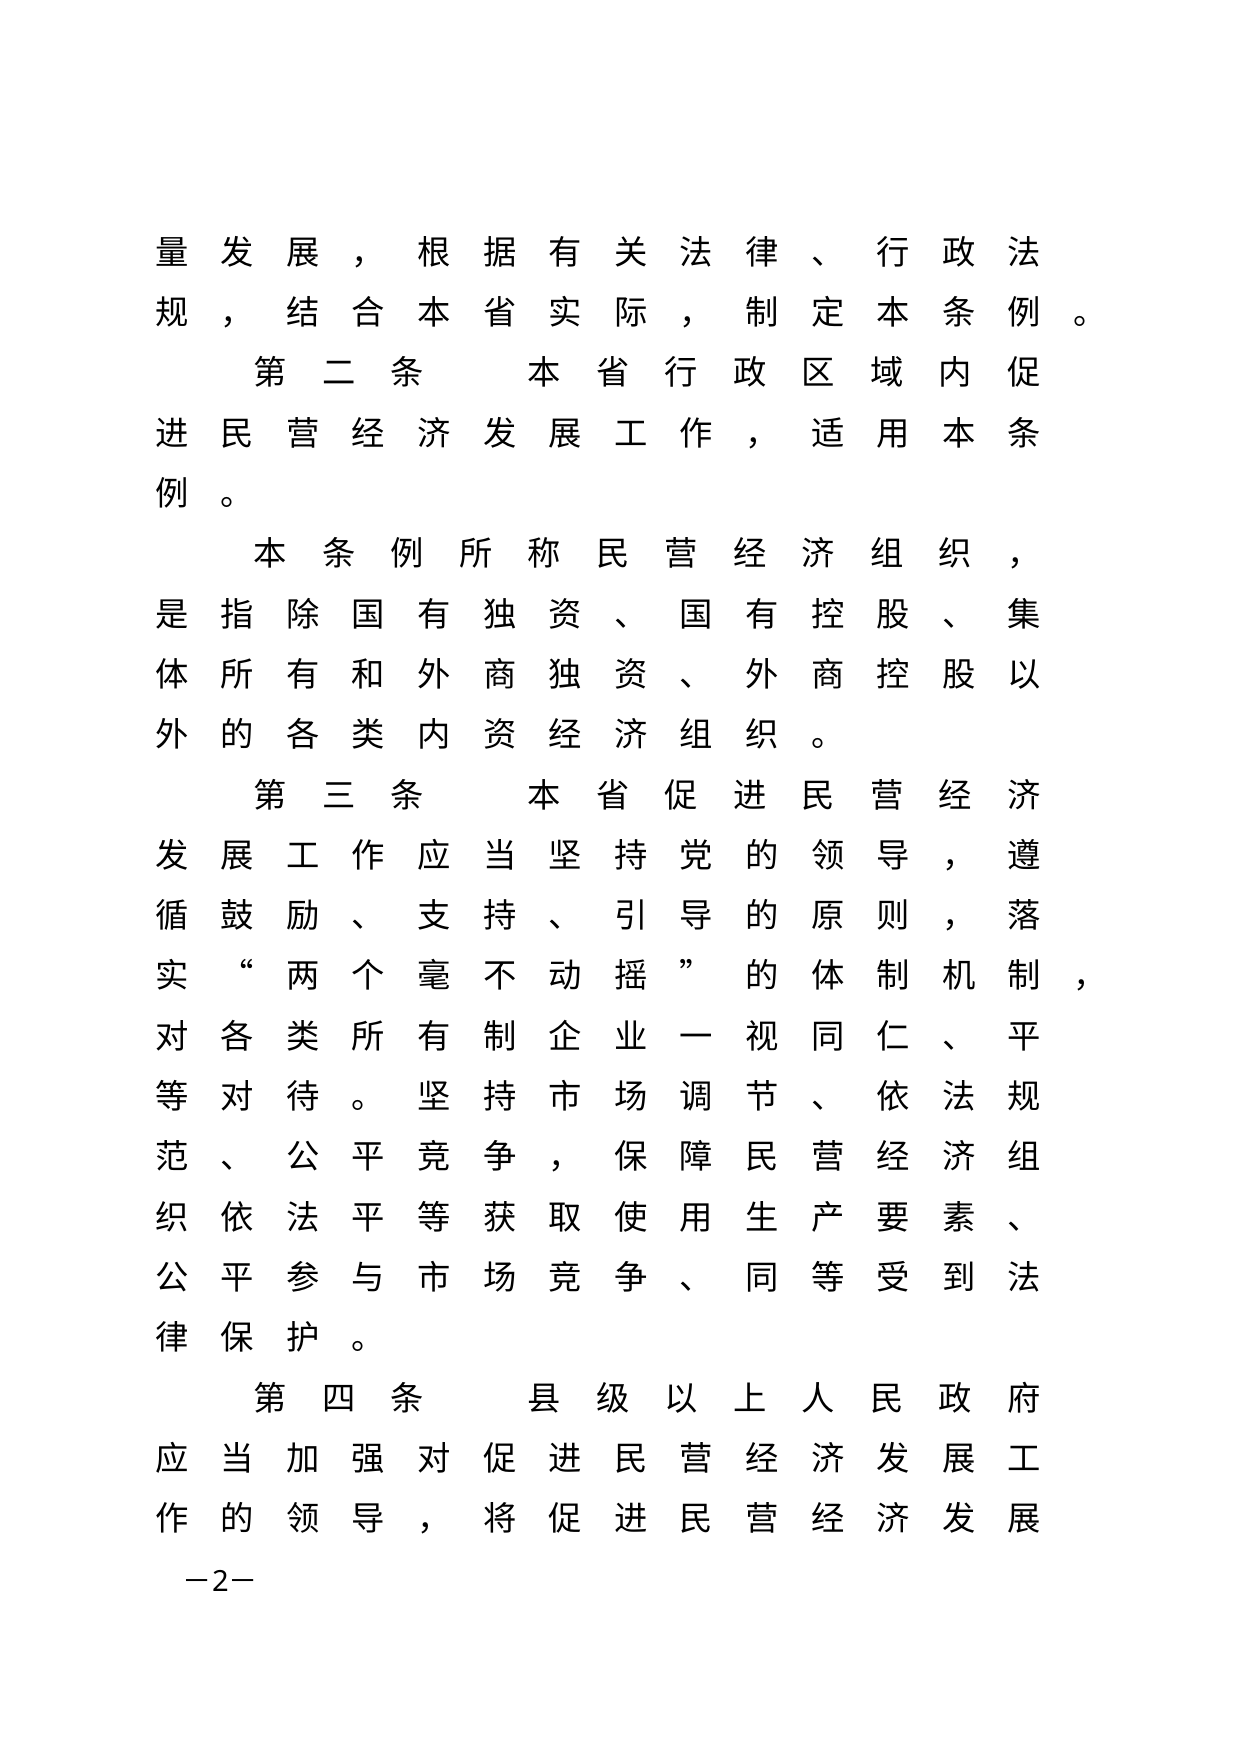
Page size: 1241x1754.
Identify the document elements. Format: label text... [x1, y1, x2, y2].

text 第二条 本省行政区域内促进民营经济发展工作，适用本条例。 [155, 340, 1073, 521]
text 本条例所称民营经济组织，是指除国有独资、国有控股、集体所有和外商独资、外商控股以外的各类内资经济组织。 [155, 521, 1073, 762]
text 第一条 为了依法保护民营经济组织合法权益，优化民营经济发展环境，促进民营经济高质量发展，根据有关法律、行政法规，结合本省实际，制定本条例。 [155, 219, 1073, 340]
text 第三条 本省促进民营经济发展工作应当坚持党的领导，遵循鼓励、支持、引导的原则，落实“两个毫不动摇”的体制机制，对各类所有制企业一视同仁、平等对待。坚持市场调节、依法规范、公平竞争，保障民营经济组织依法平等获取使用生产要素、公平参与市场竞争、同等受到法律保护。 [155, 762, 1073, 1365]
text 第四条 县级以上人民政府应当加强对促进民营经济发展工作的领导，将促进民营经济发展工作纳入本级国民经济和社会发展规划，制定促进发展政策，完善服务保障体系，及时研究协调解决促进民营经济发展中的重大问题。 [155, 1365, 1073, 1546]
